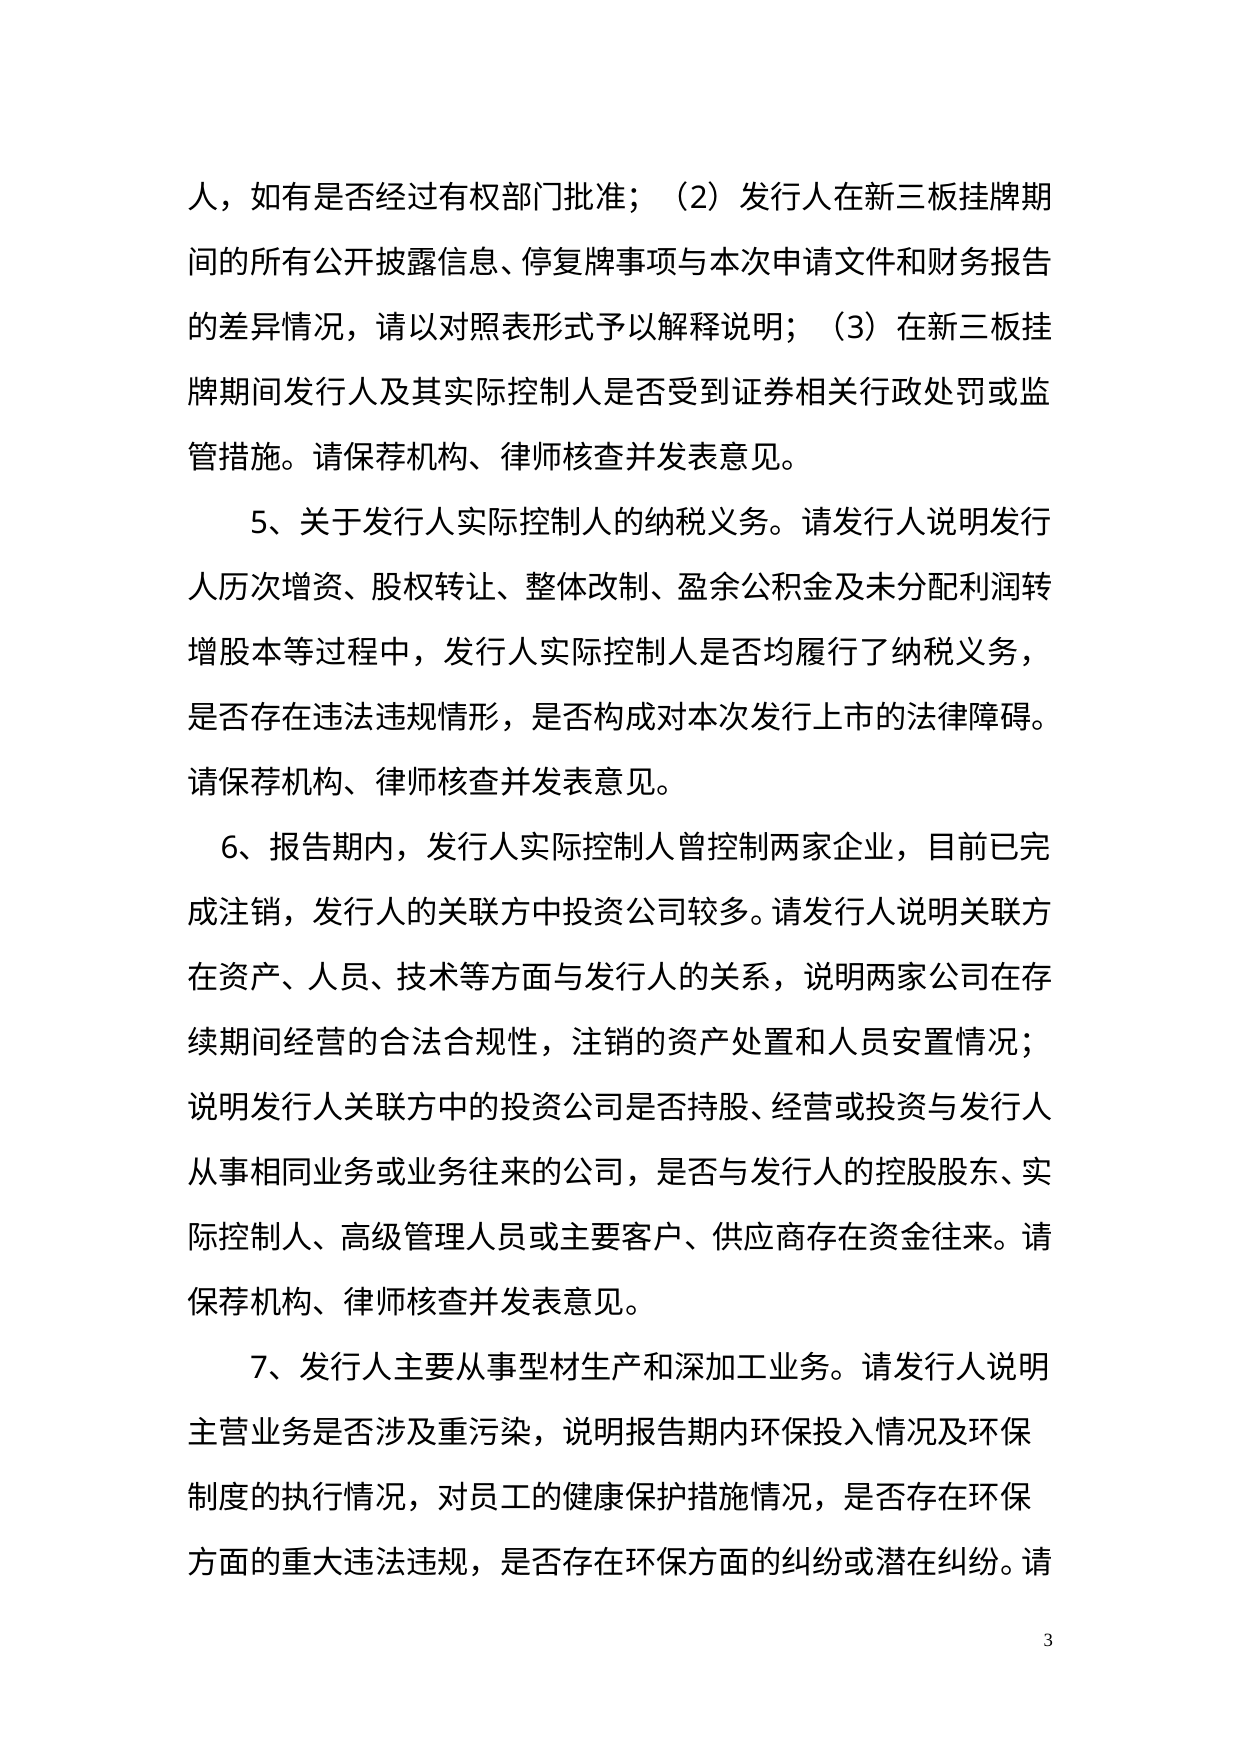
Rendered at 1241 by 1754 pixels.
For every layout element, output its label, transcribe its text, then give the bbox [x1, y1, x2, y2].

text 6、报告期内，发行人实际控制人曾控制两家企业，目前已完成注销，发行人的关联方中投资公司较多。请发行人说明关联方在资产、人员、技术等方面与发行人的关系，说明两家公司在存续期间经营的合法合规性，注销的资产处置和人员安置情况；说明发行人关联方中的投资公司是否持股、经营或投资与发行人从事相同业务或业务往来的公司，是否与发行人的控股股东、实际控制人、高级管理人员或主要客户、供应商存在资金往来。请保荐机构、律师核查并发表意见。 [187, 812, 1053, 1332]
text 5、关于发行人实际控制人的纳税义务。请发行人说明发行人历次增资、股权转让、整体改制、盈余公积金及未分配利润转增股本等过程中，发行人实际控制人是否均履行了纳税义务，是否存在违法违规情形，是否构成对本次发行上市的法律障碍。请保荐机构、律师核查并发表意见。 [187, 487, 1053, 812]
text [187, 1332, 1053, 1592]
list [187, 162, 1053, 487]
